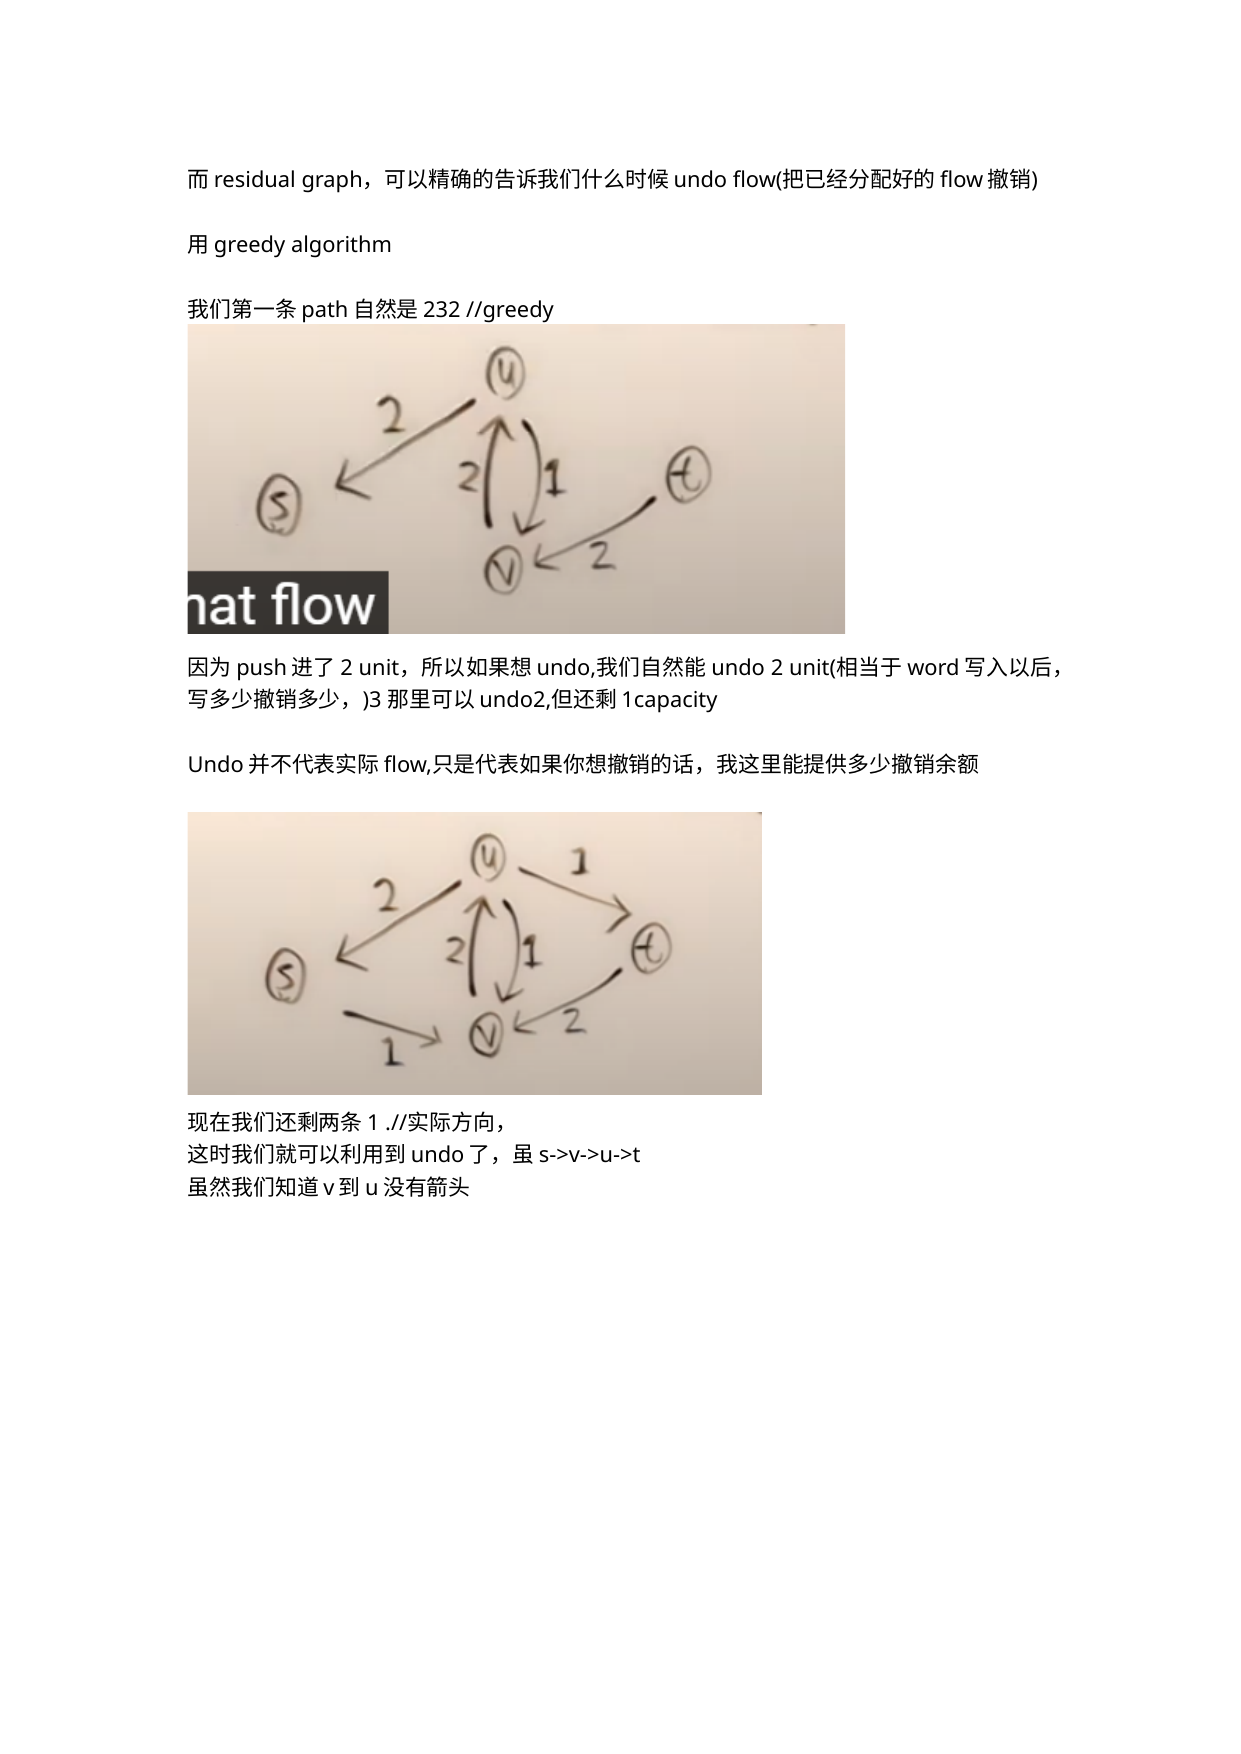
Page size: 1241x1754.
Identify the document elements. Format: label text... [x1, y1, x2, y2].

text 现在我们还剩两条1 .//实际方向， [187, 1104, 1053, 1137]
text 虽然我们知道v到u没有箭头 [187, 1169, 1053, 1202]
picture [187, 324, 846, 634]
text 用greedy algorithm [187, 227, 1053, 259]
text 我们第一条path自然是232 //greedy [187, 292, 1053, 324]
picture [187, 812, 762, 1095]
text 因为push进了2 unit，所以如果想undo,我们自然能undo 2 unit(相当于word写入以后，写多少撤销多少，)3 那里可以undo2,但还剩1capacity [187, 649, 1053, 714]
text 这时我们就可以利用到undo了，虽s->v->u->t [187, 1137, 1053, 1169]
text Undo并不代表实际flow,只是代表如果你想撤销的话，我这里能提供多少撤销余额 [187, 747, 1053, 779]
text 而residual graph，可以精确的告诉我们什么时候undo flow(把已经分配好的flow撤销) [187, 162, 1053, 194]
